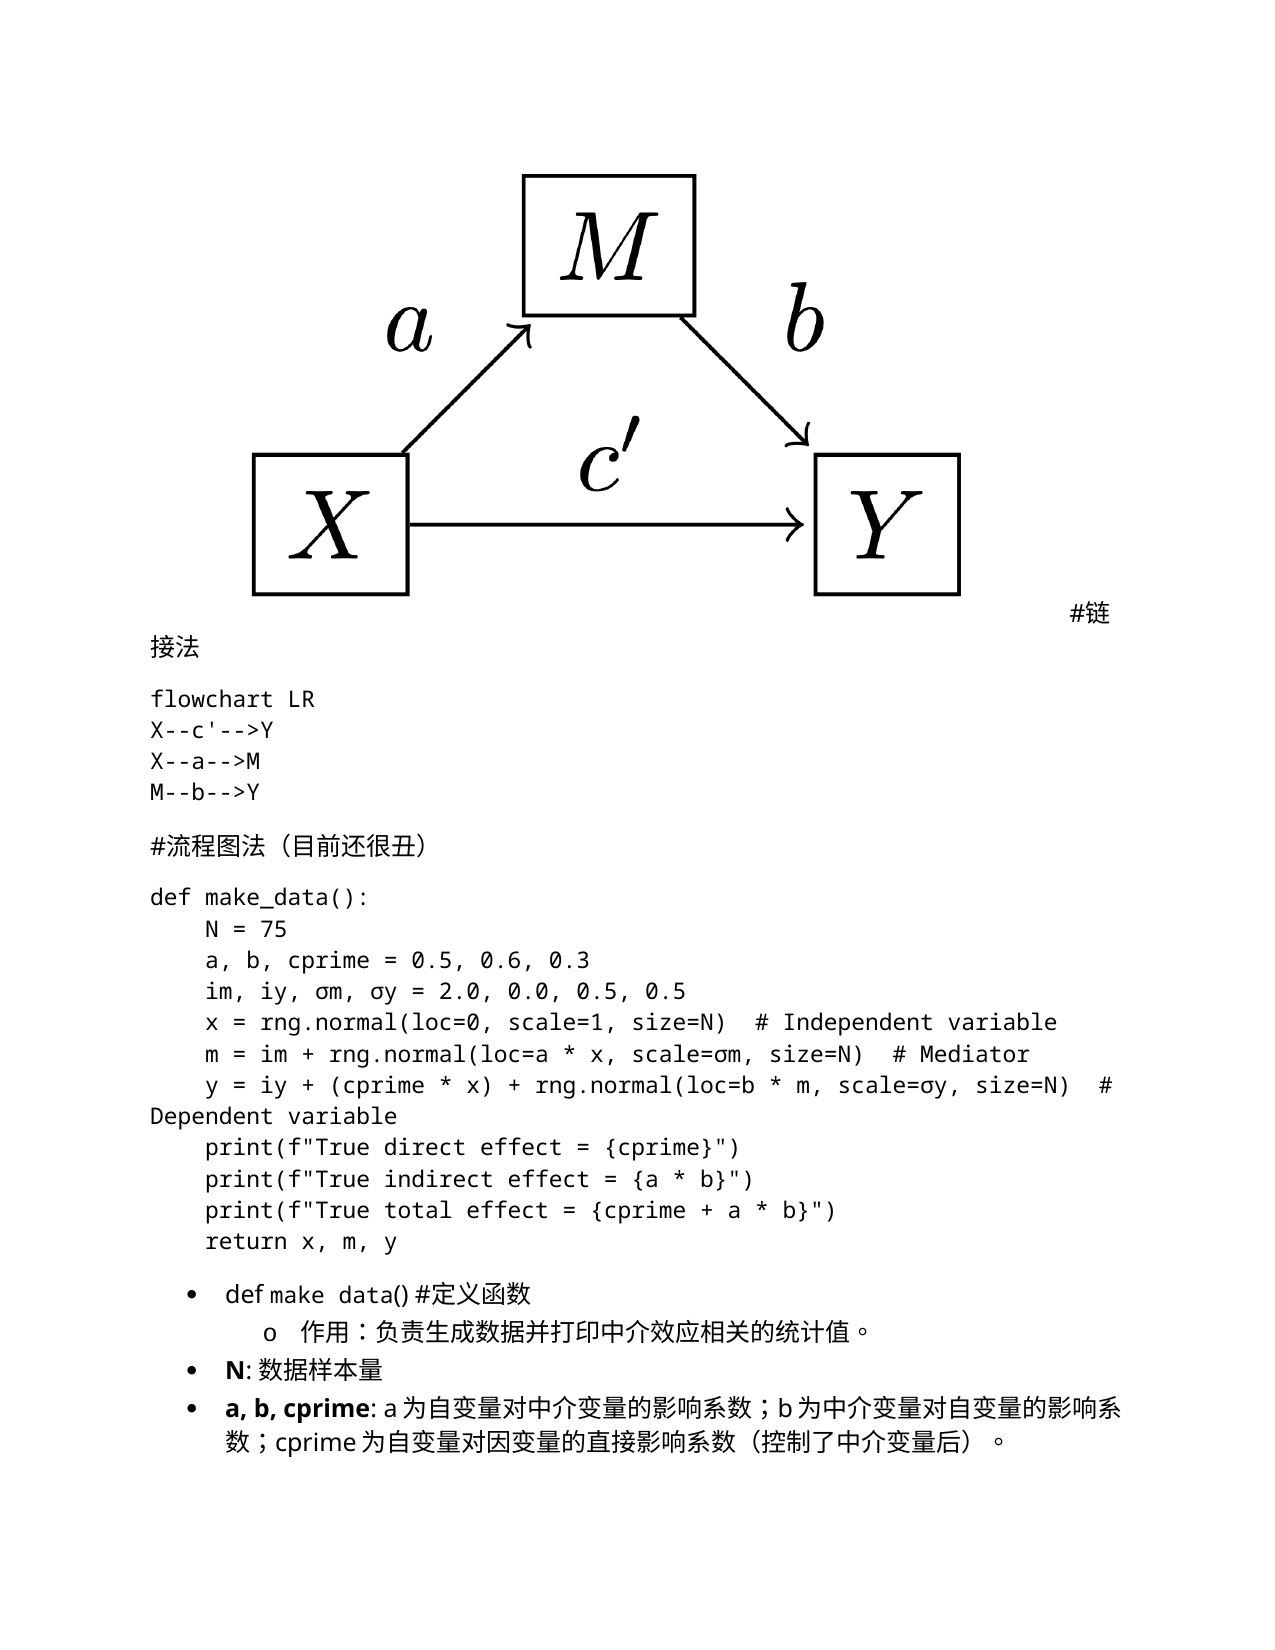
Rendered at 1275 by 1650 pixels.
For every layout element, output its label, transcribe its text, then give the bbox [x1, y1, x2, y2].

list 作用：负责生成数据并打印中介效应相关的统计值。 [262, 1315, 1125, 1349]
picture [168, 150, 1044, 623]
list a, b, cprime: a为自变量对中介变量的影响系数；b为中介变量对自变量的影响系数；cprime为自变量对因变量的直接影响系数（控制了中介变量后）。 [187, 1391, 1125, 1459]
text #流程图法（目前还很丑） [150, 828, 1125, 862]
list N: 数据样本量 [187, 1353, 1125, 1387]
text flowchart LR X--c'-->Y X--a-->M M--b-->Y [150, 683, 1125, 808]
text def make_data(): N = 75 a, b, cprime = 0.5, 0.6, 0.3 im, iy, σm, σy = 2.0, 0.0, 0.5, 0.5 x = rng.normal(loc=0, scale=1, size=N) # Independent variable m = im + rng.normal(loc=a * x, scale=σm, size=N) # Mediator y = iy + (cprime * x) + rng.normal(loc=b * m, scale=σy, size=N) # Dependent variable print(f"True direct effect = {cprime}") print(f"True indirect effect = {a * b}") print(f"True total effect = {cprime + a * b}") return x, m, y [150, 881, 1125, 1256]
list def make data() #定义函数 [187, 1277, 1125, 1311]
